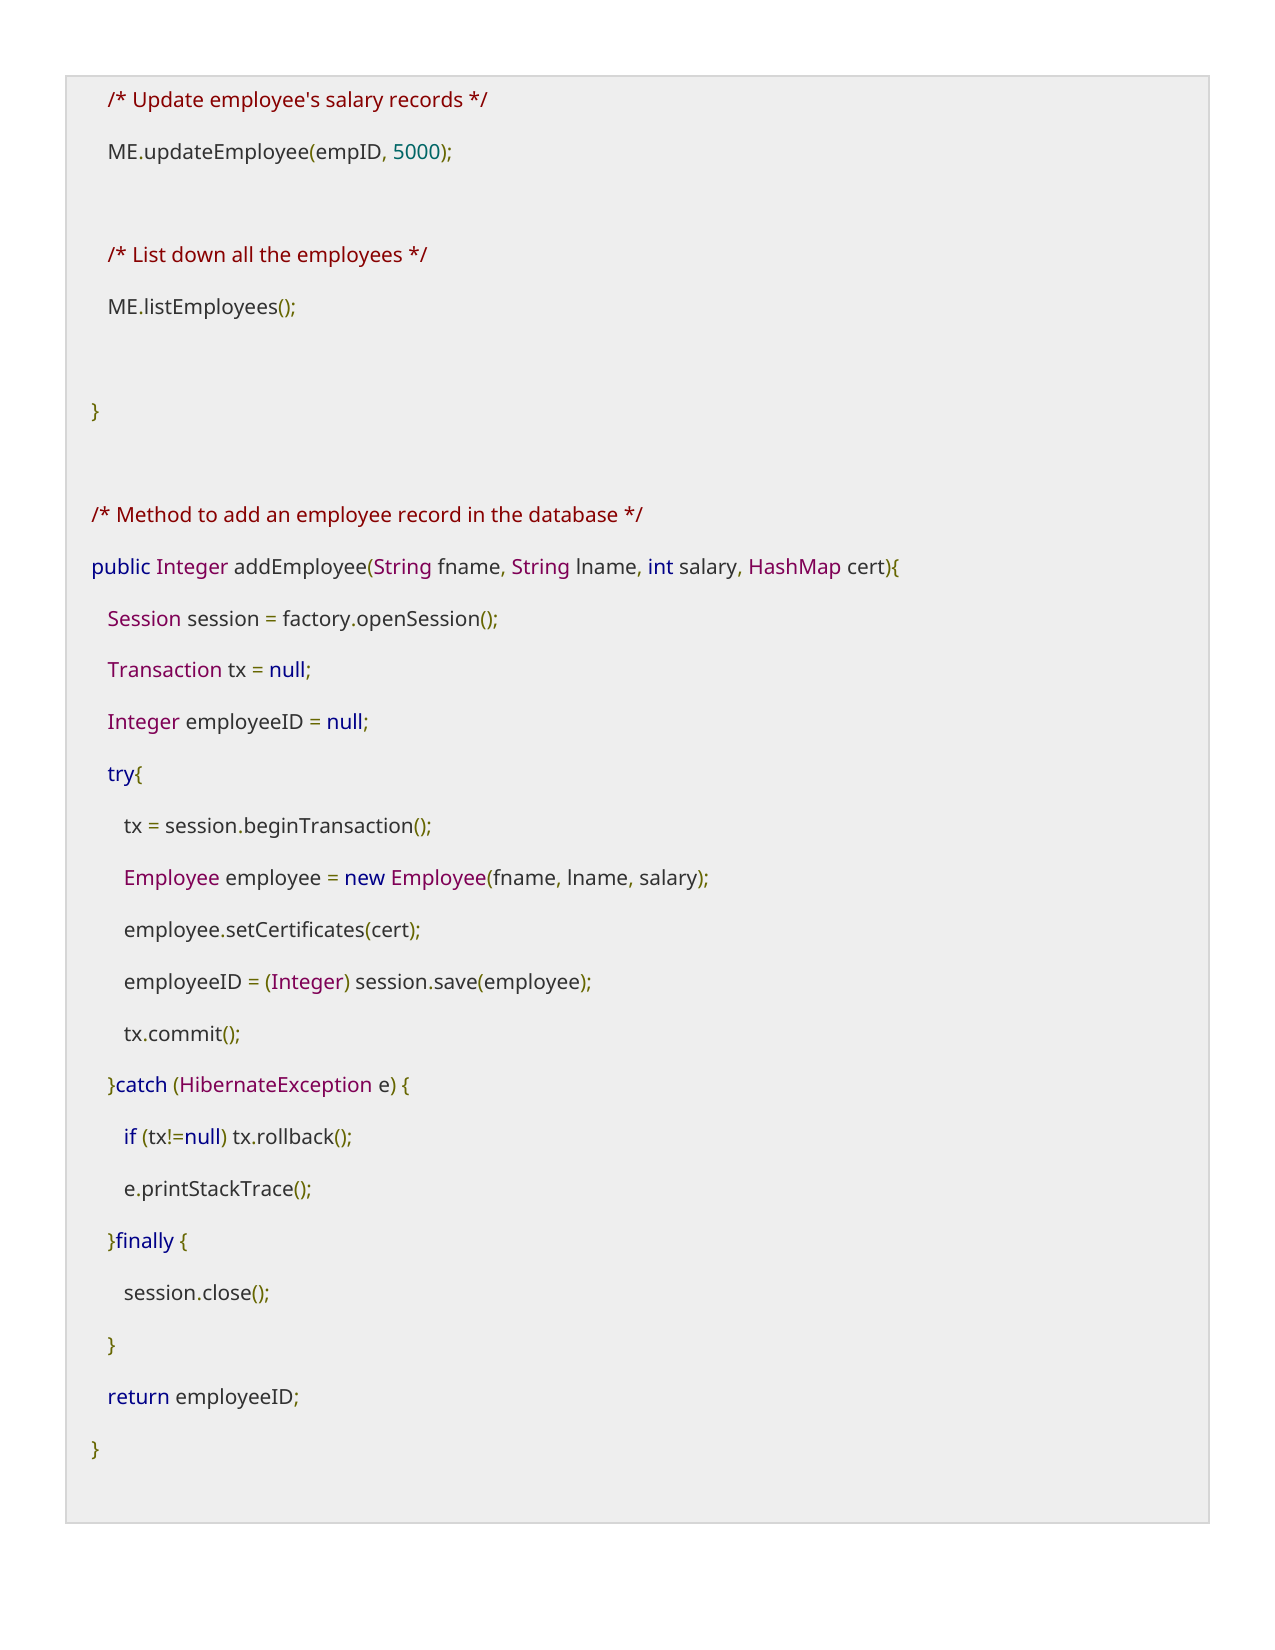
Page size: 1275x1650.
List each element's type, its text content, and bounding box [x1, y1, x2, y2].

text } [67, 386, 1208, 424]
text tx = session.beginTransaction(); [67, 801, 1208, 839]
text /* Method to add an employee record in the database */ [67, 490, 1208, 528]
text ME.listEmployees(); [67, 282, 1208, 321]
text Session session = factory.openSession(); [67, 594, 1208, 632]
text /* List down all the employees */ [67, 231, 1208, 269]
text } [67, 1320, 1208, 1358]
text if (tx!=null) tx.rollback(); [67, 1112, 1208, 1151]
text employee.setCertificates(cert); [67, 905, 1208, 943]
text ME.updateEmployee(empID, 5000); [67, 127, 1208, 165]
text /* Update employee's salary records */ [67, 77, 1208, 113]
text tx.commit(); [67, 1009, 1208, 1047]
text return employeeID; [67, 1372, 1208, 1410]
text public Integer addEmployee(String fname, String lname, int salary, HashMap cert){ [67, 542, 1208, 580]
text try{ [67, 749, 1208, 788]
text } [67, 1424, 1208, 1462]
text }finally { [67, 1216, 1208, 1254]
text session.close(); [67, 1268, 1208, 1306]
text Integer employeeID = null; [67, 697, 1208, 736]
text employeeID = (Integer) session.save(employee); [67, 957, 1208, 995]
text }catch (HibernateException e) { [67, 1061, 1208, 1099]
text e.printStackTrace(); [67, 1164, 1208, 1203]
text Transaction tx = null; [67, 646, 1208, 684]
text Employee employee = new Employee(fname, lname, salary); [67, 853, 1208, 891]
